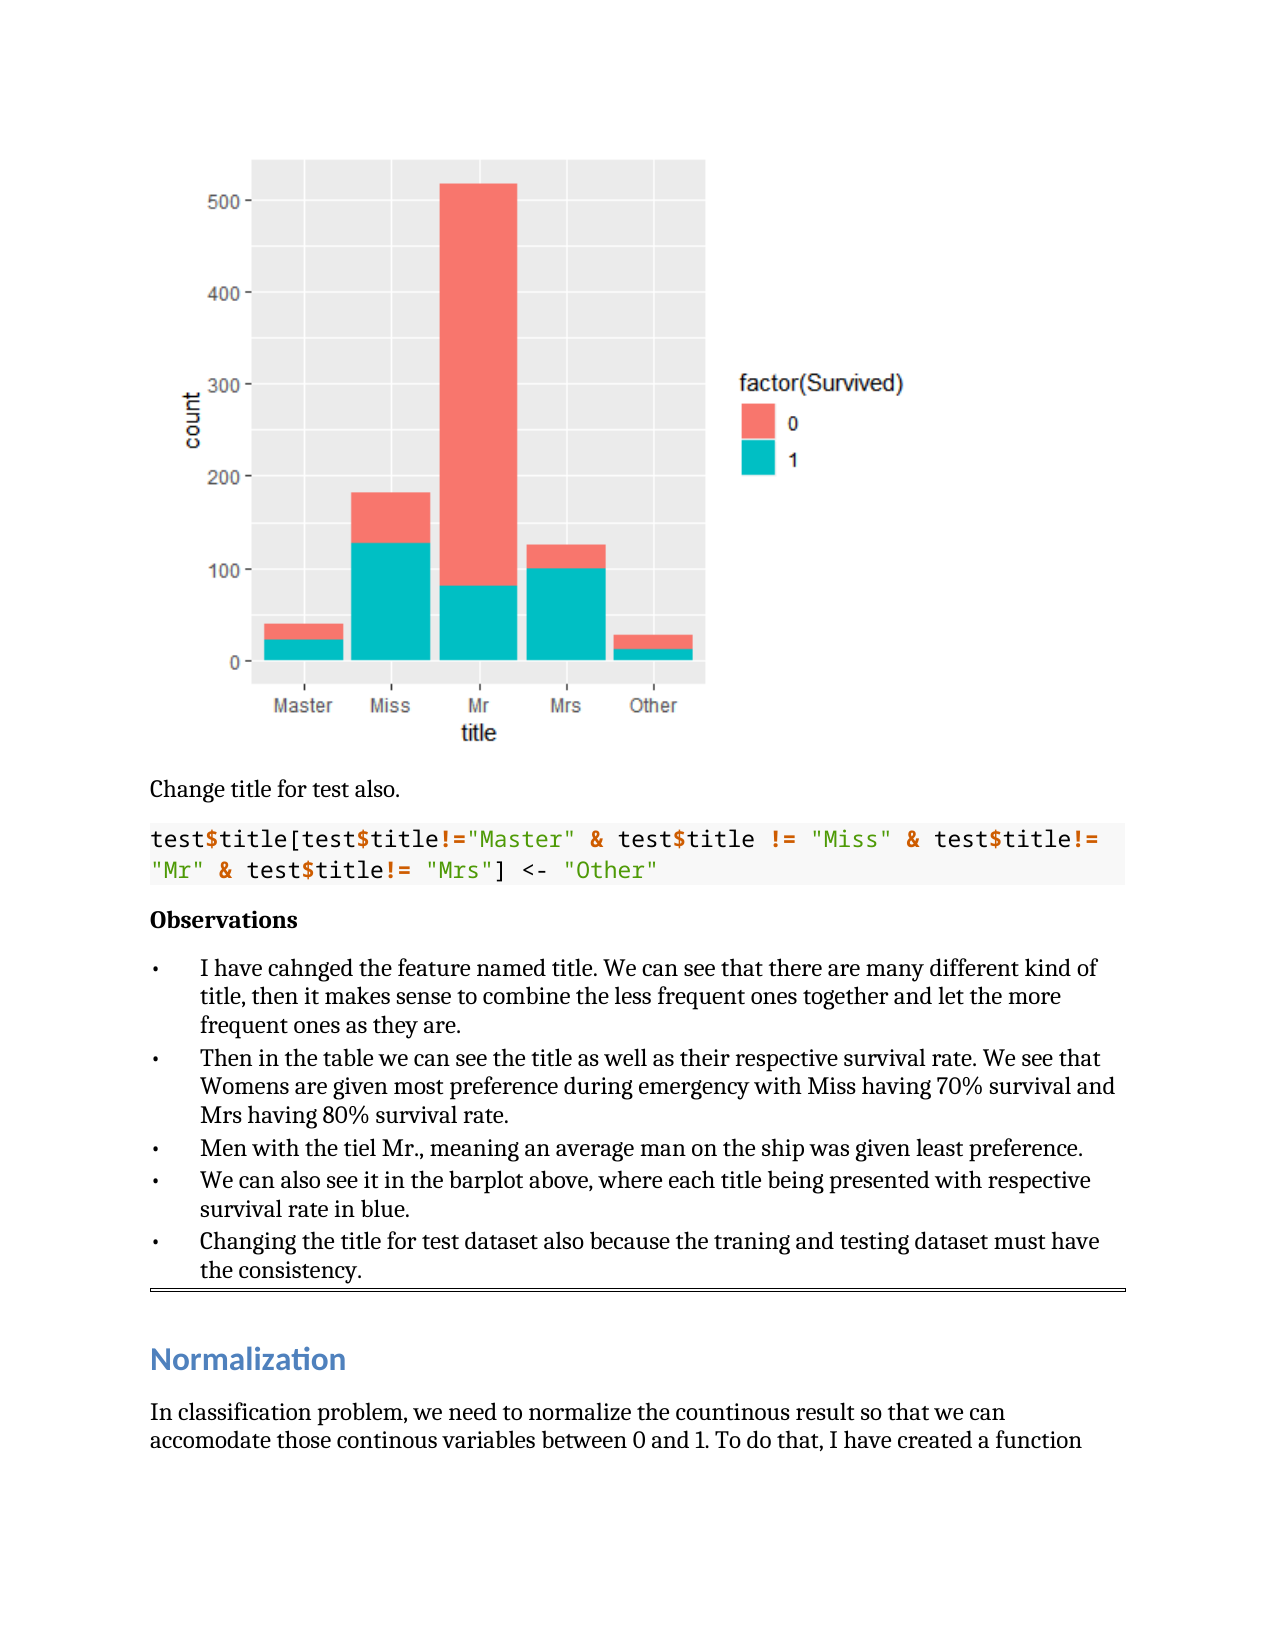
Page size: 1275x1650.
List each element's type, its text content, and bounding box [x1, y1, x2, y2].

picture [168, 150, 927, 757]
list We can also see it in the barplot above, where each title being presented with respective survival rate in blue. [150, 1166, 1125, 1223]
text Change title for test also. [150, 775, 1125, 804]
list Then in the table we can see the title as well as their respective survival rate. We see that Womens are given most preference during emergency with Miss having 70% survival and Mrs having 80% survival rate. [150, 1043, 1125, 1130]
text test$title[test$title!="Master" & test$title != "Miss" & test$title!= "Mr" & test$title!= "Mrs"] <- "Other" [659, 823, 1125, 885]
list Changing the title for test dataset also because the traning and testing dataset must have the consistency. [150, 1227, 1125, 1285]
subtitle Normalization [150, 1338, 1125, 1379]
list I have cahnged the feature named title. We can see that there are many different kind of title, then it makes sense to combine the less frequent ones together and let the more frequent ones as they are. [150, 953, 1125, 1040]
list Men with the tiel Mr., meaning an average man on the ship was given least preference. [150, 1133, 1125, 1162]
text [150, 1397, 1125, 1455]
text Observations [150, 906, 1125, 935]
